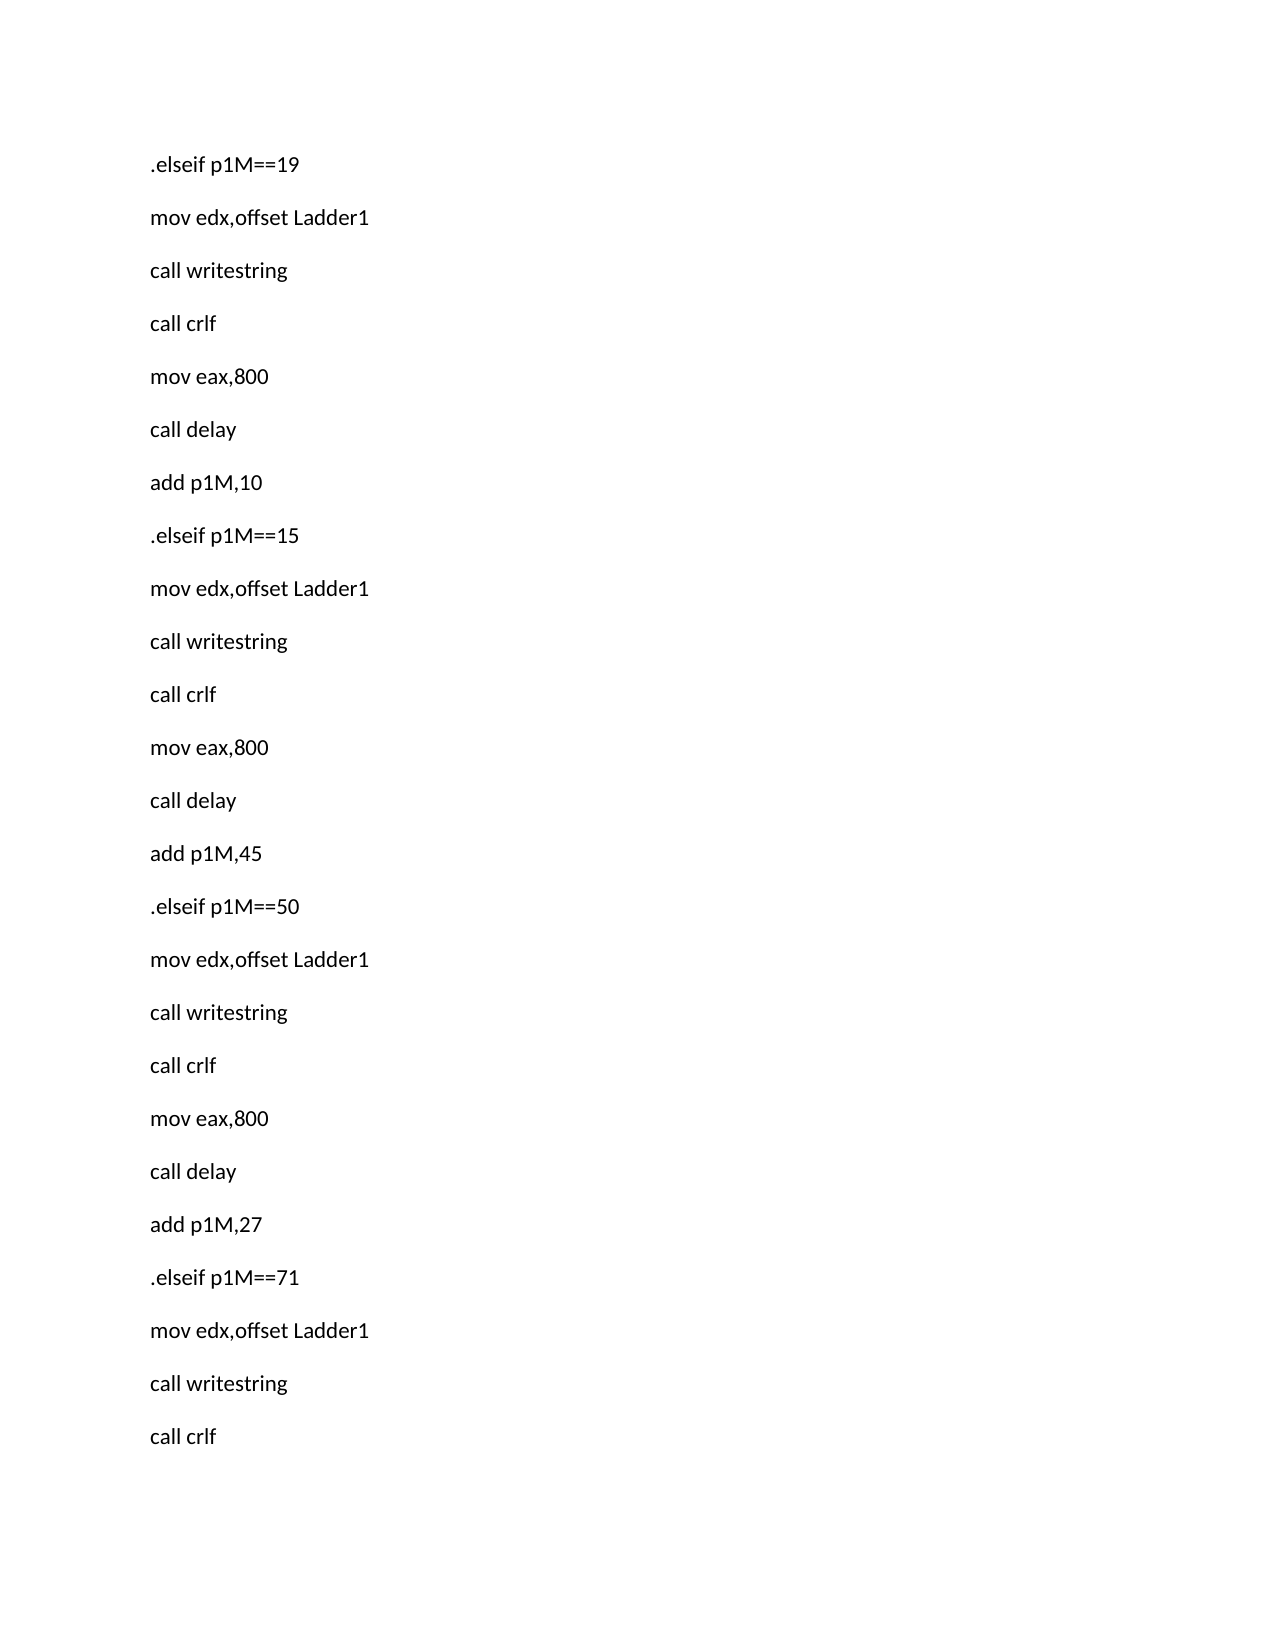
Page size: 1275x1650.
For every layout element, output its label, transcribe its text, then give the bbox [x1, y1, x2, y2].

text call writestring [150, 1369, 1125, 1397]
text call delay [150, 415, 1125, 443]
text mov edx,offset Ladder1 [150, 945, 1125, 973]
text call crlf [150, 1422, 1125, 1451]
text call writestring [150, 256, 1125, 284]
text .elseif p1M==50 [150, 892, 1125, 920]
text call writestring [150, 998, 1125, 1026]
text mov edx,offset Ladder1 [150, 203, 1125, 231]
text mov edx,offset Ladder1 [150, 574, 1125, 602]
text call crlf [150, 1051, 1125, 1079]
text add p1M,27 [150, 1210, 1125, 1238]
text call crlf [150, 680, 1125, 708]
text call delay [150, 1157, 1125, 1185]
text mov eax,800 [150, 1104, 1125, 1132]
text call writestring [150, 627, 1125, 655]
text .elseif p1M==15 [150, 521, 1125, 549]
text call crlf [150, 309, 1125, 337]
text mov eax,800 [150, 362, 1125, 390]
text .elseif p1M==19 [150, 150, 1125, 178]
text call delay [150, 786, 1125, 814]
text mov eax,800 [150, 733, 1125, 761]
text add p1M,10 [150, 468, 1125, 496]
text add p1M,45 [150, 839, 1125, 867]
text .elseif p1M==71 [150, 1263, 1125, 1291]
text mov edx,offset Ladder1 [150, 1316, 1125, 1344]
